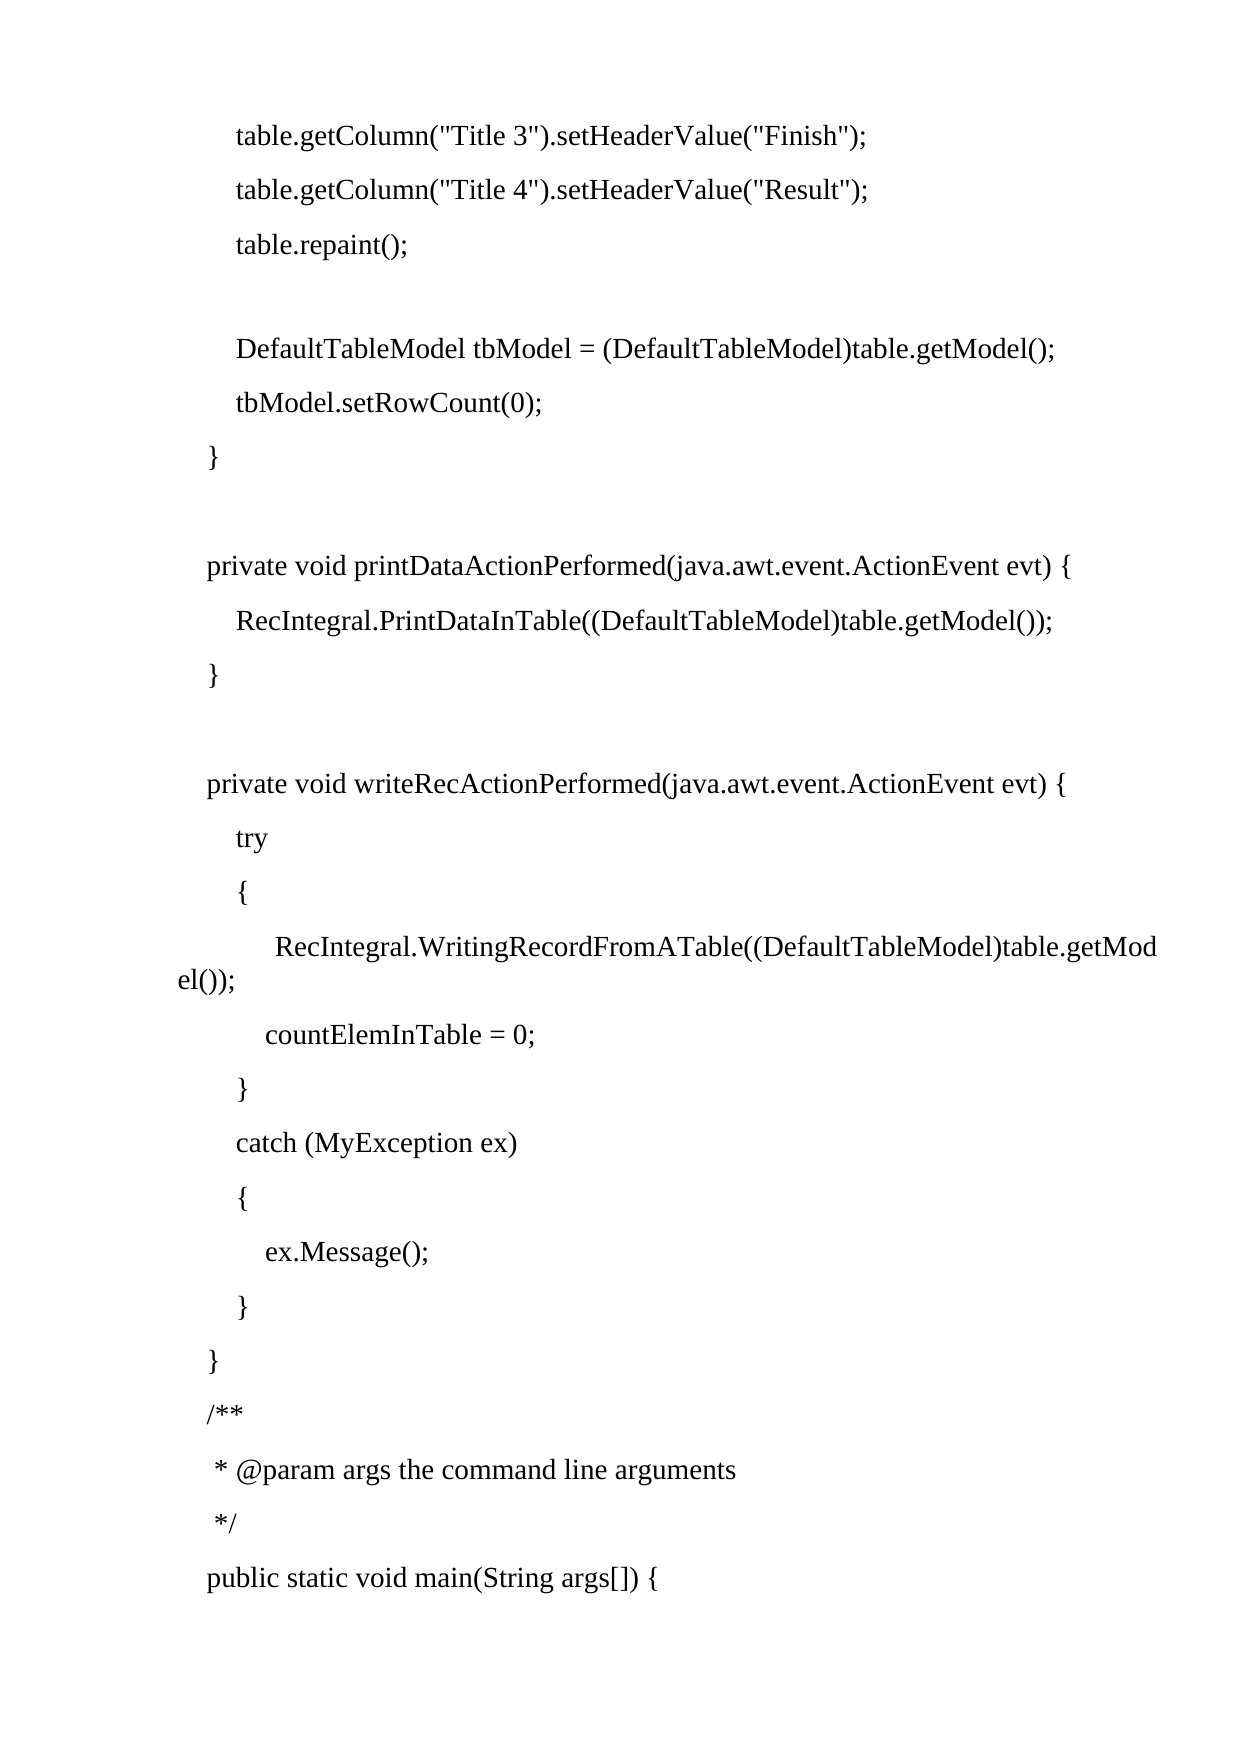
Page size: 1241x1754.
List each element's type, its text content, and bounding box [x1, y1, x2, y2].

text private void writeRecActionPerformed(java.awt.event.ActionEvent evt) { [177, 766, 1158, 799]
text ex.Message(); [177, 1234, 1158, 1268]
text } [177, 657, 1158, 691]
text table.getColumn("Title 4").setHeaderValue("Result"); [177, 172, 1158, 206]
text } [177, 1071, 1158, 1105]
text } [177, 1343, 1158, 1377]
text RecIntegral.WritingRecordFromATable((DefaultTableModel)table.getModel()); [177, 929, 1158, 996]
text tbModel.setRowCount(0); [177, 385, 1158, 419]
text { [177, 1180, 1158, 1213]
text * @param args the command line arguments [177, 1452, 1158, 1485]
text { [177, 874, 1158, 908]
text DefaultTableModel tbModel = (DefaultTableModel)table.getModel(); [177, 331, 1158, 364]
text countElemInTable = 0; [177, 1017, 1158, 1050]
text table.getColumn("Title 3").setHeaderValue("Finish"); [177, 118, 1158, 152]
text private void printDataActionPerformed(java.awt.event.ActionEvent evt) { [177, 548, 1158, 582]
text catch (MyException ex) [177, 1126, 1158, 1159]
text table.repaint(); [177, 227, 1158, 260]
text try [177, 820, 1158, 854]
text */ [177, 1506, 1158, 1540]
text public static void main(String args[]) { [177, 1561, 1158, 1594]
text RecIntegral.PrintDataInTable((DefaultTableModel)table.getModel()); [177, 603, 1158, 636]
text } [177, 1289, 1158, 1322]
text } [177, 439, 1158, 473]
text /** [177, 1397, 1158, 1431]
